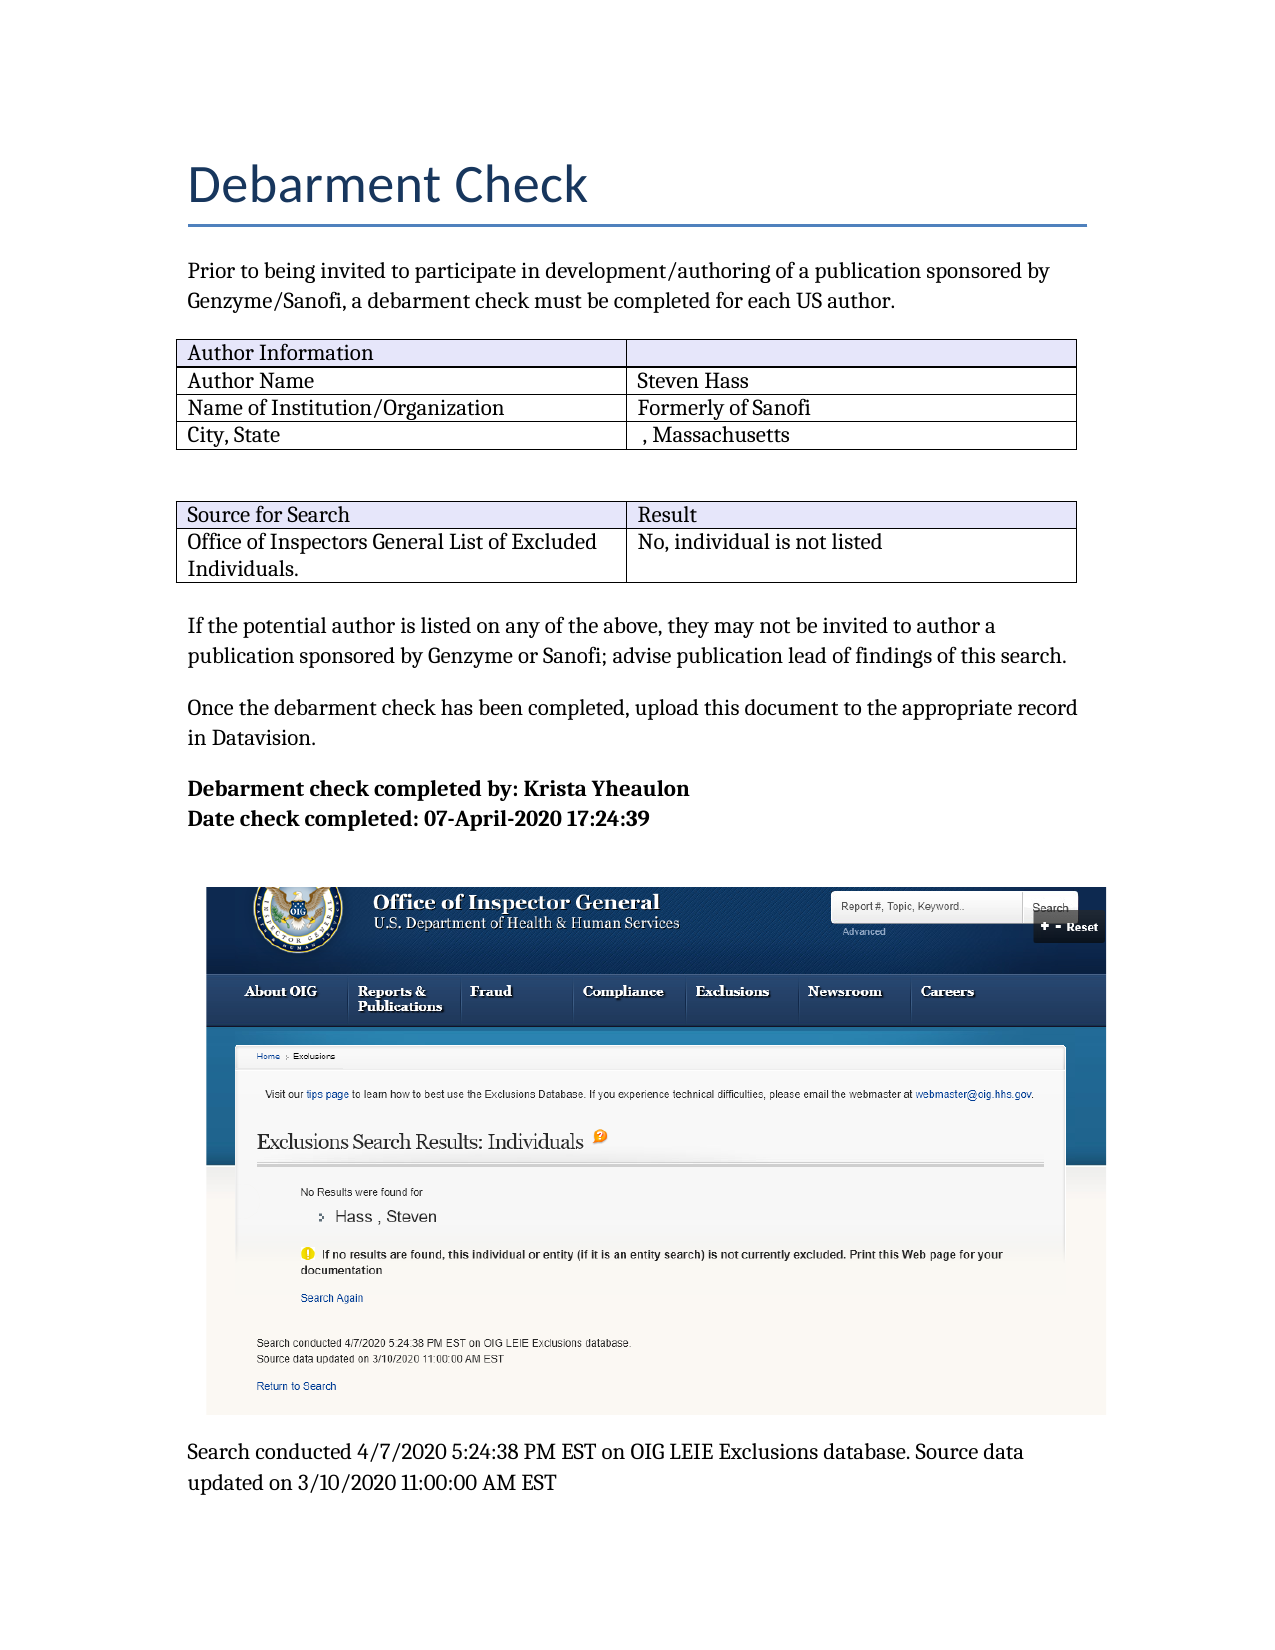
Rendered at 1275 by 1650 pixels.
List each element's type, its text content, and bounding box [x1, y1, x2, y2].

text Debarment check completed by: Krista Yheaulon Date check completed: 07-April-2020 17:24:39 [187, 776, 1087, 862]
picture [206, 887, 1107, 1415]
table_cell No, individual is not listed [627, 529, 1076, 582]
table_cell City, State [177, 422, 626, 449]
text Once the debarment check has been completed, upload this document to the appropriate record in Datavision. [187, 694, 1087, 751]
table_header Source for Search [177, 502, 626, 528]
table_cell Author Name [177, 368, 626, 394]
table_cell Office of Inspectors General List of Excluded Individuals. [177, 529, 626, 582]
table_cell Steven Hass [627, 368, 1076, 394]
table_cell , Massachusetts [627, 422, 1076, 449]
title Debarment Check [187, 150, 1087, 227]
table_cell Name of Institution/Organization [177, 395, 626, 421]
text If the potential author is listed on any of the above, they may not be invited to author a publication sponsored by Genzyme or Sanofi; advise publication lead of findings of this search. [187, 583, 1087, 670]
table_header Author Information [177, 340, 626, 366]
text Search conducted 4/7/2020 5:24:38 PM EST on OIG LEIE Exclusions database. Source data updated on 3/10/2020 11:00:00 AM EST [187, 1439, 1087, 1496]
table_header Result [627, 502, 1076, 528]
table_header [627, 340, 1076, 366]
table_cell Formerly of Sanofi [627, 395, 1076, 421]
text Prior to being invited to participate in development/authoring of a publication sponsored by Genzyme/Sanofi, a debarment check must be completed for each US author. [187, 258, 1087, 314]
